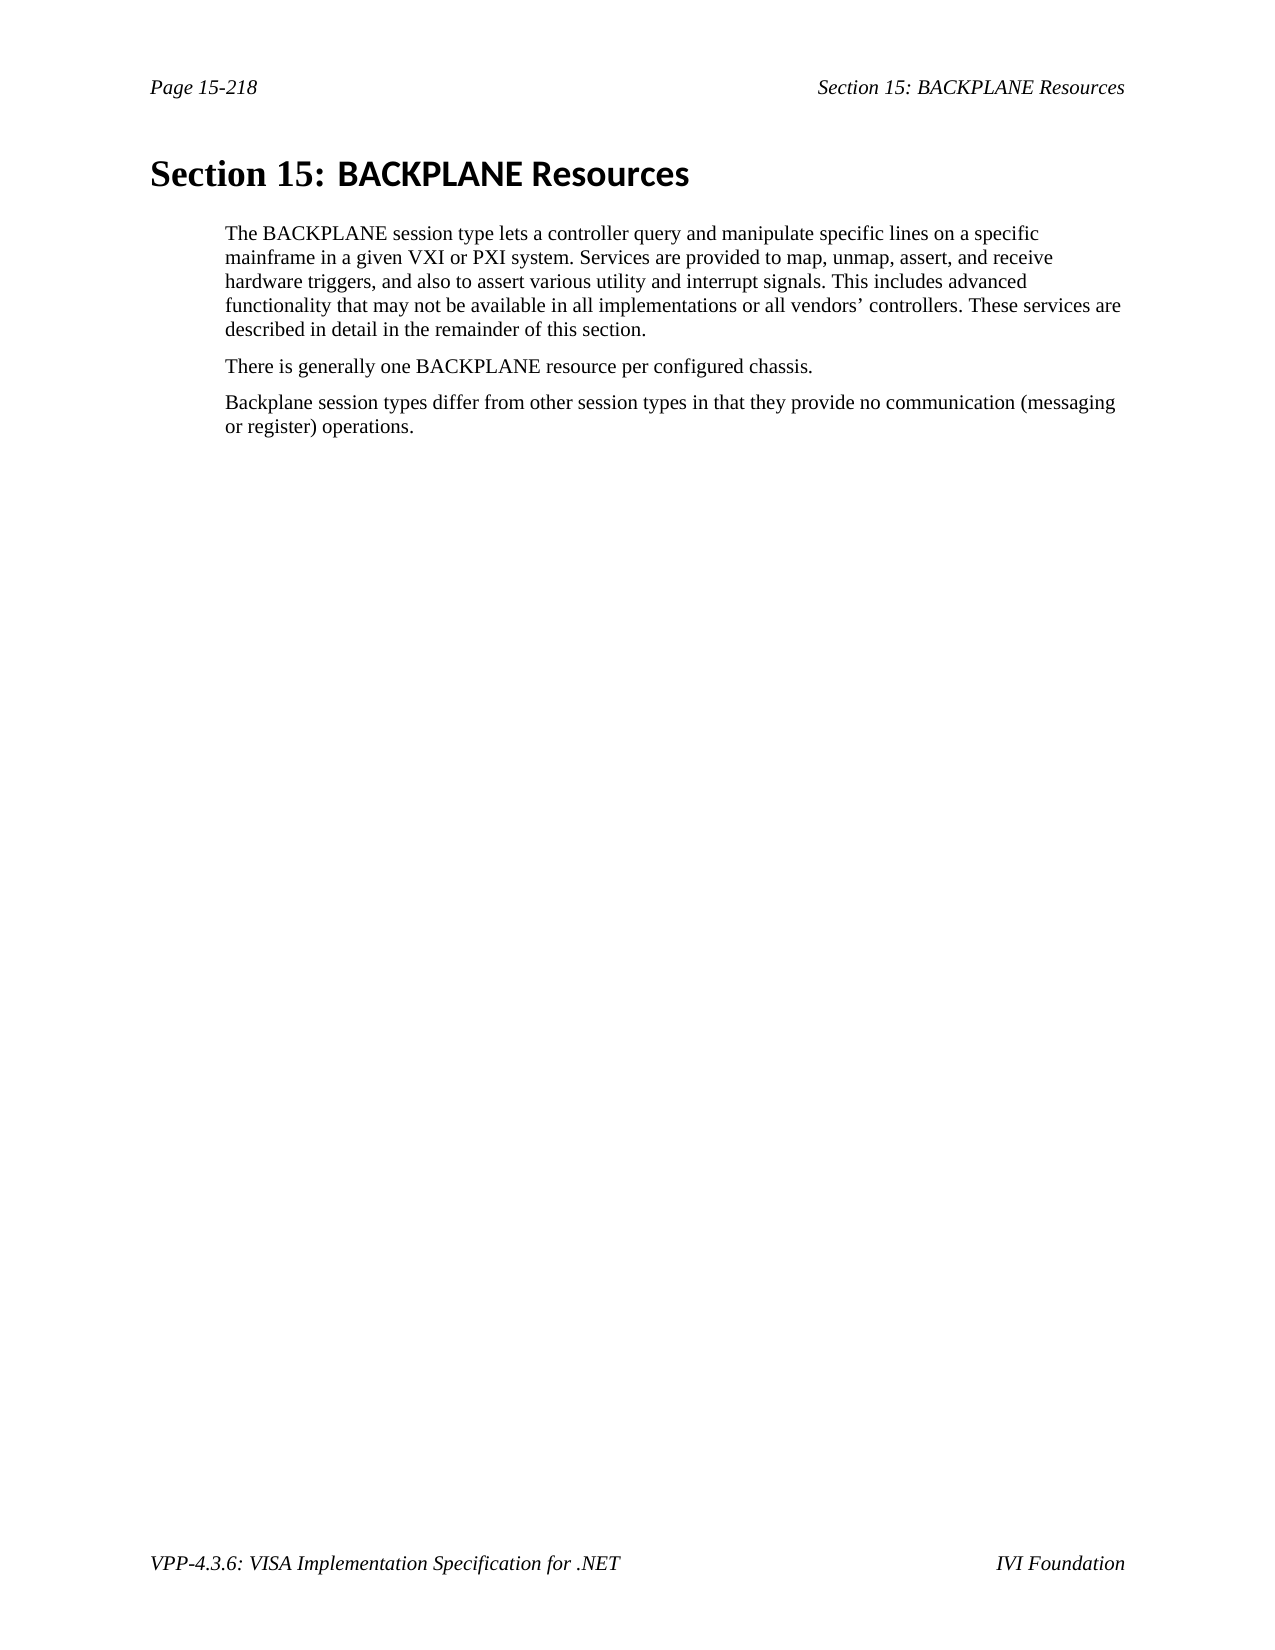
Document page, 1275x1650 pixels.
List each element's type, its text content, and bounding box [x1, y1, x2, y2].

text The BACKPLANE session type lets a controller query and manipulate specific lines on a specific mainframe in a given VXI or PXI system. Services are provided to map, unmap, assert, and receive hardware triggers, and also to assert various utility and interrupt signals. This includes advanced functionality that may not be available in all implementations or all vendors’ controllers. These services are described in detail in the remainder of this section. [225, 221, 1125, 341]
text There is generally one BACKPLANE resource per configured chassis. [225, 354, 1125, 378]
title BACKPLANE Resources [150, 150, 1125, 196]
text Backplane session types differ from other session types in that they provide no communication (messaging or register) operations. [225, 390, 1125, 438]
